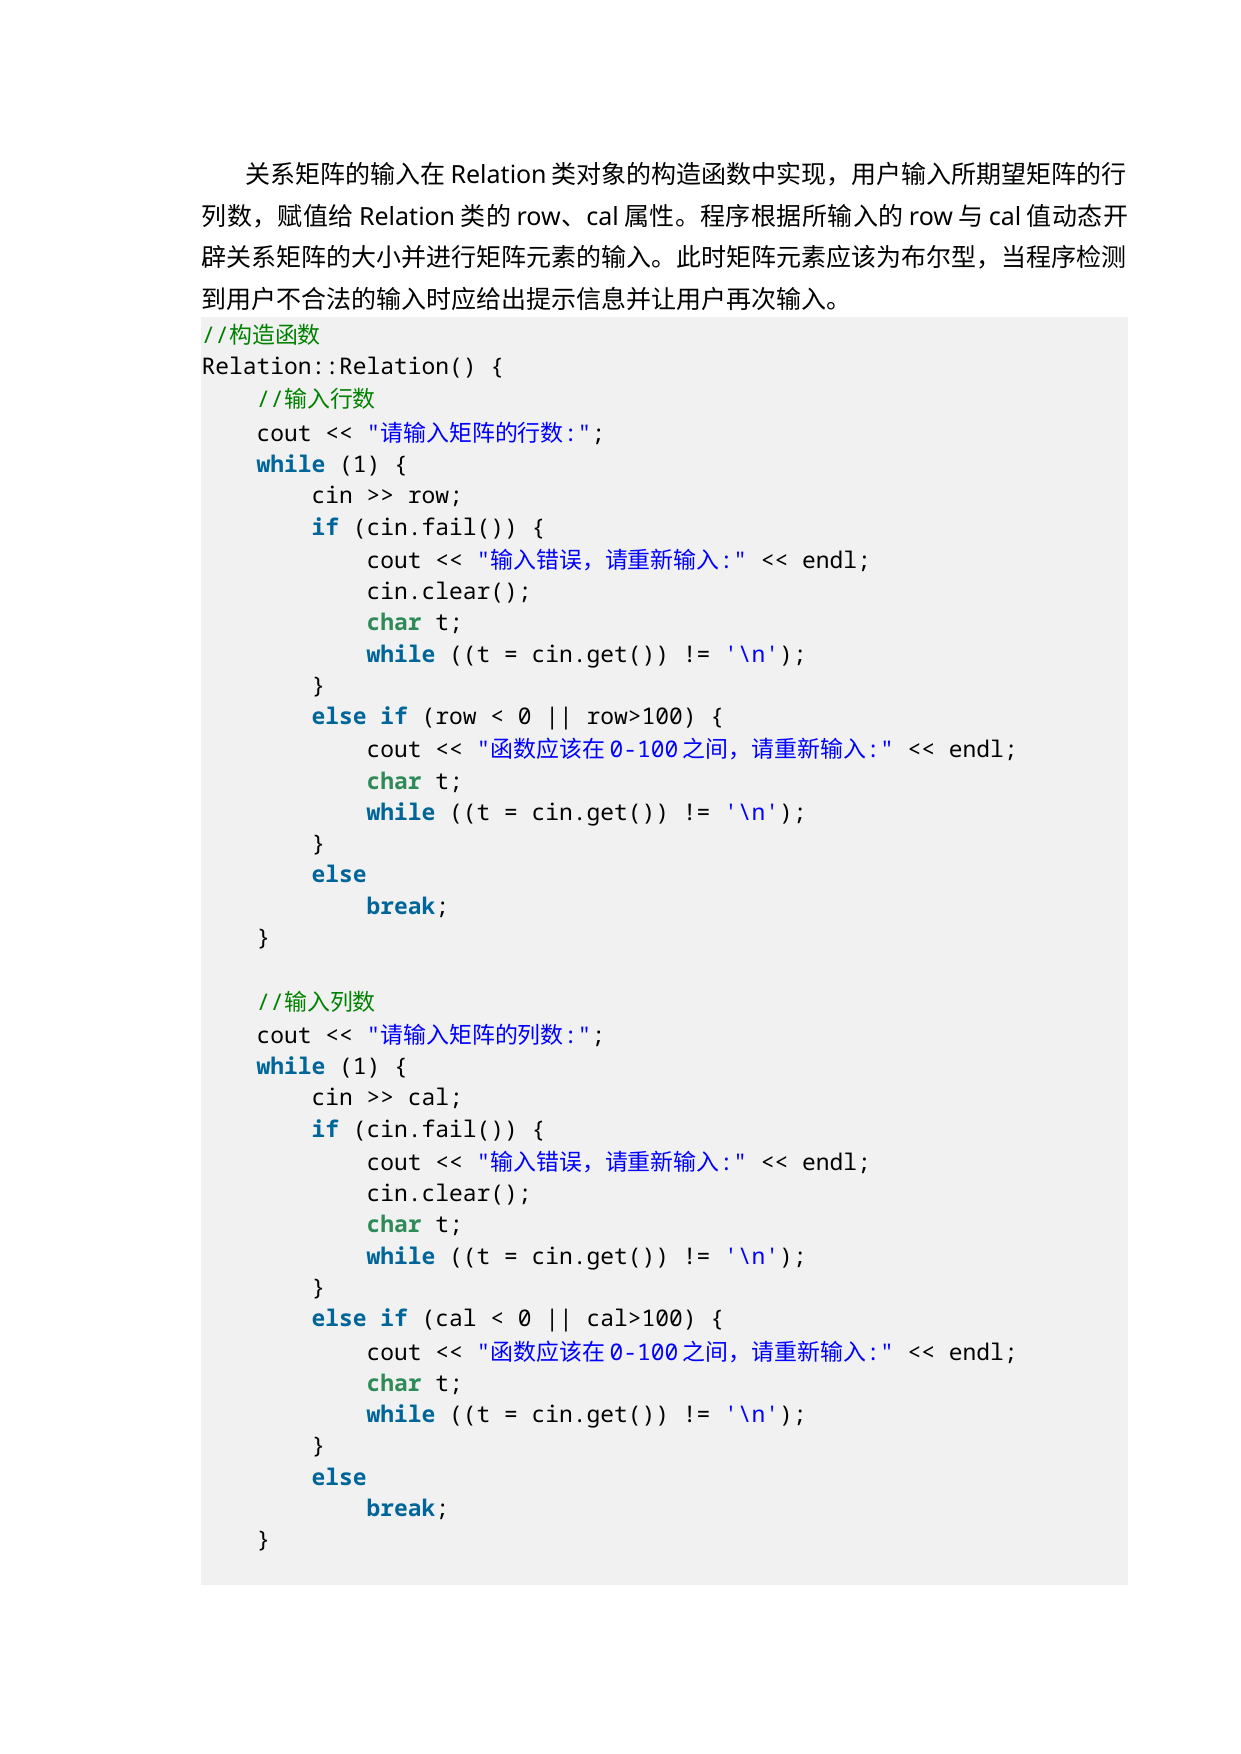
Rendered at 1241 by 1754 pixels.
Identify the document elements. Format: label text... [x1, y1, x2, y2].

list while ((t = cin.get()) != '\n'); [201, 1239, 1128, 1271]
list else if (row < 0 || row>100) { [201, 700, 1128, 731]
list cin.clear(); [201, 575, 1128, 606]
list //输入行数 [201, 381, 1128, 414]
list } [201, 921, 1128, 952]
list break; [201, 889, 1128, 921]
list while ((t = cin.get()) != '\n'); [201, 1398, 1128, 1429]
list } [201, 1523, 1128, 1554]
list else [201, 1460, 1128, 1492]
list } [201, 1271, 1128, 1302]
list cout << "输入错误，请重新输入:" << endl; [201, 1144, 1128, 1177]
list Relation::Relation() { [201, 350, 1128, 381]
list } [201, 669, 1128, 700]
list cin >> cal; [201, 1081, 1128, 1112]
list } [201, 1429, 1128, 1460]
list cout << "输入错误，请重新输入:" << endl; [201, 542, 1128, 575]
list char t; [201, 1367, 1128, 1398]
list cout << "函数应该在0-100之间，请重新输入:" << endl; [201, 1333, 1128, 1367]
list cout << "请输入矩阵的列数:"; [201, 1017, 1128, 1050]
list //构造函数 [201, 317, 1128, 350]
list char t; [201, 606, 1128, 637]
list else [201, 858, 1128, 889]
list while ((t = cin.get()) != '\n'); [201, 796, 1128, 827]
list else if (cal < 0 || cal>100) { [201, 1302, 1128, 1333]
list if (cin.fail()) { [201, 1112, 1128, 1144]
list if (cin.fail()) { [201, 510, 1128, 542]
list char t; [201, 1208, 1128, 1239]
list cin >> row; [201, 479, 1128, 510]
text 关系矩阵的输入在Relation类对象的构造函数中实现，用户输入所期望矩阵的行列数，赋值给Relation类的row、cal属性。程序根据所输入的row与cal值动态开辟关系矩阵的大小并进行矩阵元素的输入。此时矩阵元素应该为布尔型，当程序检测到用户不合法的输入时应给出提示信息并让用户再次输入。 [201, 150, 1128, 317]
list while (1) { [201, 1050, 1128, 1081]
list cin.clear(); [201, 1177, 1128, 1208]
list while (1) { [201, 448, 1128, 479]
list while ((t = cin.get()) != '\n'); [201, 637, 1128, 669]
list cout << "请输入矩阵的行数:"; [201, 414, 1128, 448]
list cout << "函数应该在0-100之间，请重新输入:" << endl; [201, 731, 1128, 764]
list } [201, 827, 1128, 858]
list char t; [201, 764, 1128, 796]
list //输入列数 [201, 983, 1128, 1017]
list break; [201, 1492, 1128, 1523]
